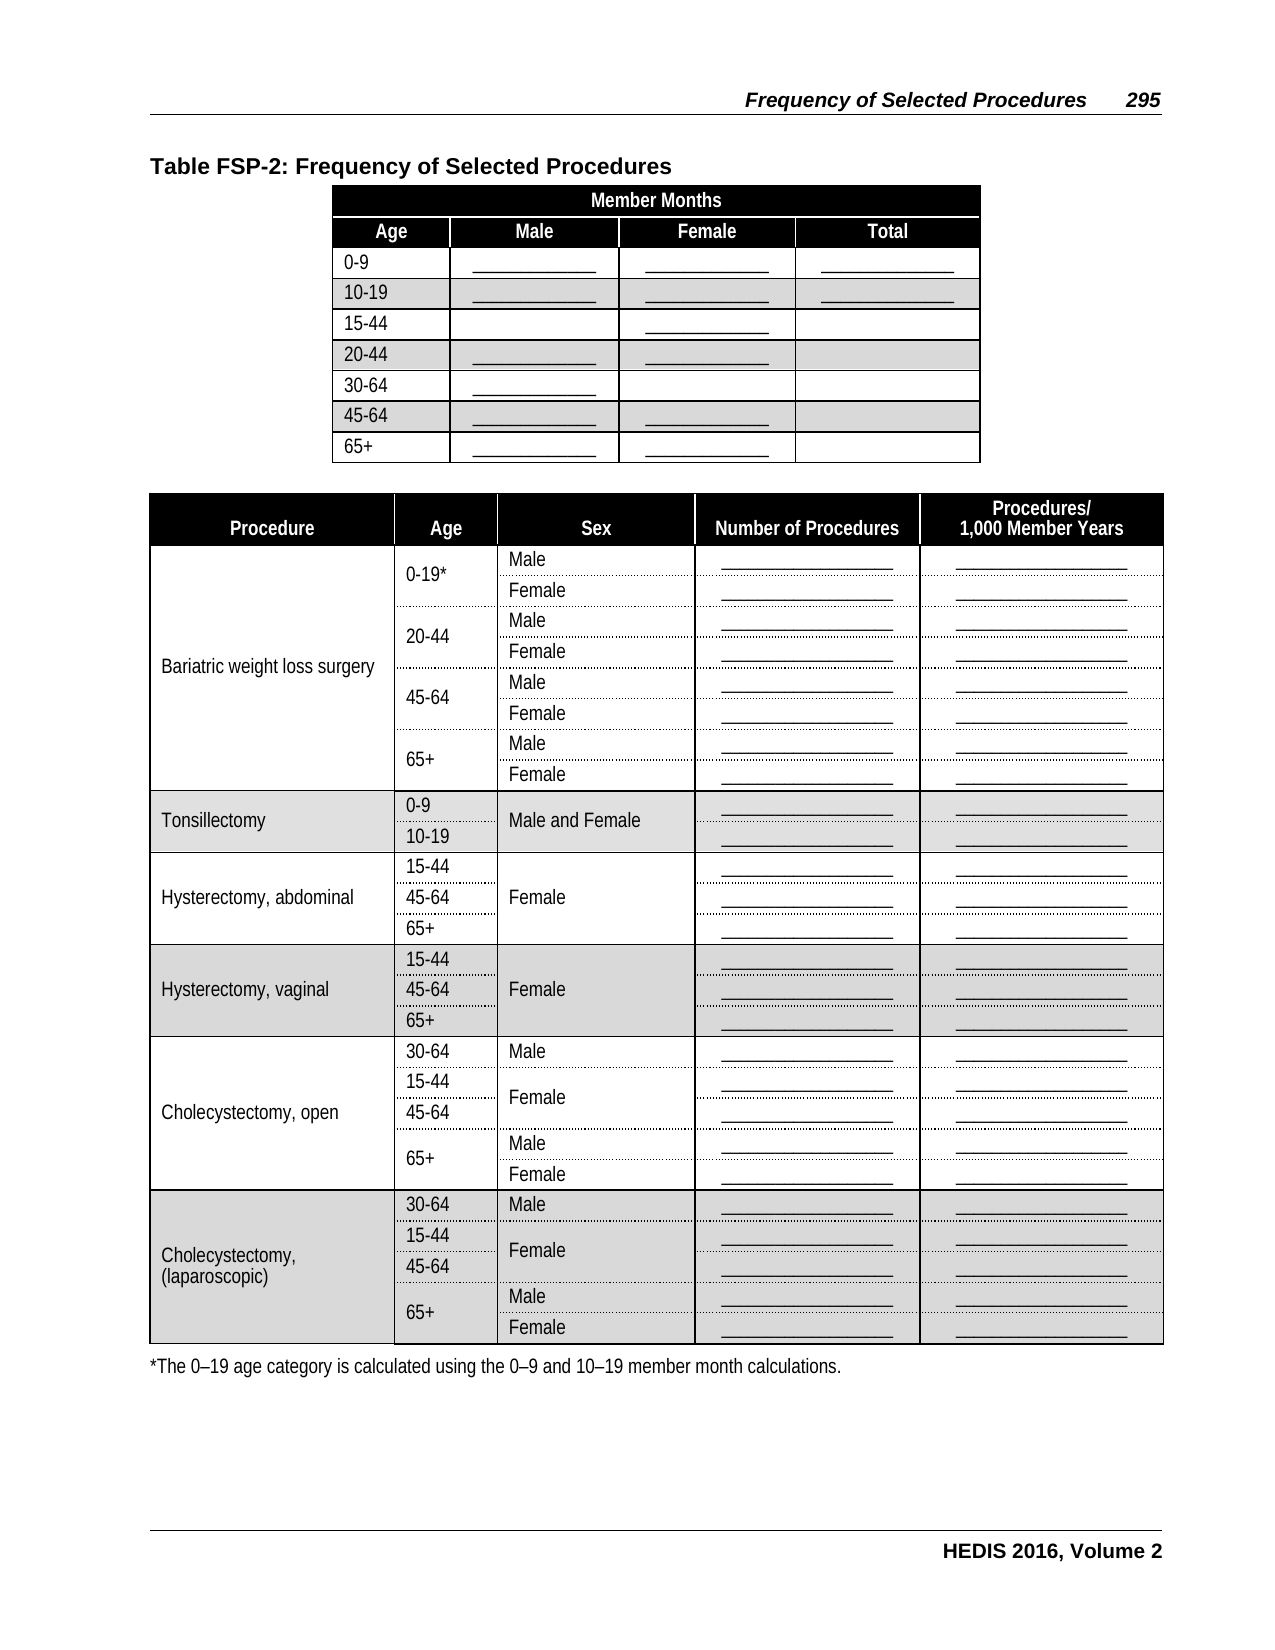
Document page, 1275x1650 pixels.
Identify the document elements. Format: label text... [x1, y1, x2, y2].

table_cell ___________________ [696, 1220, 919, 1251]
table_cell ___________________ [921, 759, 1163, 790]
table_cell _____________ [451, 433, 618, 462]
table_header Sex [498, 494, 694, 544]
table_cell 15-44 [395, 945, 497, 974]
table_cell ___________________ [921, 792, 1163, 821]
table_cell [796, 433, 979, 462]
table_cell ___________________ [921, 546, 1163, 575]
table_cell ___________________ [921, 636, 1163, 667]
table_cell ___________________ [696, 821, 919, 851]
table_cell ___________________ [921, 729, 1163, 759]
table_cell 20-44 [395, 606, 497, 667]
text Table FSP-2: Frequency of Selected Procedures [150, 153, 1162, 179]
table_cell Male [451, 218, 618, 247]
table_cell _____________ [451, 402, 618, 431]
table_cell Female [498, 945, 694, 1036]
table_cell 0-19* [395, 546, 497, 606]
table_cell ___________________ [696, 546, 919, 575]
table_cell ___________________ [921, 913, 1163, 943]
table_cell 30-64 [395, 1037, 497, 1066]
table_cell Male [498, 1282, 694, 1312]
table_cell 30-64 [395, 1191, 497, 1220]
table_cell 65+ [395, 1005, 497, 1036]
table_cell 65+ [395, 1128, 497, 1189]
table_cell Hysterectomy, abdominal [151, 853, 394, 943]
table_cell ___________________ [921, 606, 1163, 636]
table_cell 65+ [395, 1282, 497, 1343]
table_cell ___________________ [696, 945, 919, 974]
table_cell ___________________ [696, 1037, 919, 1066]
table_cell ___________________ [921, 1005, 1163, 1036]
table_cell Female [498, 853, 694, 943]
table_cell Female [498, 1066, 694, 1128]
table_cell 45-64 [395, 1251, 497, 1282]
table_cell ___________________ [696, 974, 919, 1005]
table_cell 30-64 [333, 371, 449, 400]
table_cell _____________ [620, 310, 795, 339]
table_cell 0-9 [333, 248, 449, 277]
table_cell _____________ [620, 433, 795, 462]
table_cell Female [498, 1220, 694, 1282]
table_cell Female [498, 575, 694, 606]
table_cell Female [498, 1159, 694, 1189]
table_cell Male [498, 1191, 694, 1220]
table_cell ___________________ [921, 1220, 1163, 1251]
table_cell ___________________ [696, 1251, 919, 1282]
table_cell ___________________ [921, 667, 1163, 698]
table_cell ___________________ [921, 882, 1163, 913]
table_cell _____________ [451, 341, 618, 369]
table_cell ___________________ [696, 698, 919, 728]
table_cell ___________________ [696, 1282, 919, 1312]
table_cell ___________________ [696, 1066, 919, 1097]
table_cell ___________________ [696, 667, 919, 698]
table_cell _____________ [620, 248, 795, 277]
table_cell Male [498, 729, 694, 759]
table_cell ___________________ [921, 1282, 1163, 1312]
table_cell ______________ [796, 279, 979, 308]
table_cell 10-19 [333, 279, 449, 308]
table_cell Male [498, 667, 694, 698]
table_header Procedures/ 1,000 Member Years [921, 494, 1163, 544]
table_cell ___________________ [921, 853, 1163, 882]
table_cell ___________________ [696, 882, 919, 913]
table_cell ___________________ [696, 1191, 919, 1220]
table_cell ___________________ [921, 1037, 1163, 1066]
table_header Number of Procedures [696, 494, 919, 544]
table_cell 15-44 [395, 1220, 497, 1251]
table_cell ___________________ [696, 1312, 919, 1343]
table_cell Female [498, 759, 694, 790]
table_cell Hysterectomy, vaginal [151, 945, 394, 1036]
table_cell 45-64 [395, 882, 497, 913]
table_cell ___________________ [921, 1128, 1163, 1159]
table_cell 45-64 [395, 974, 497, 1005]
table_cell Male [498, 1128, 694, 1159]
table_cell ___________________ [696, 853, 919, 882]
table_cell _____________ [620, 341, 795, 369]
table_cell Female [498, 698, 694, 728]
table_header Member Months [333, 187, 979, 216]
table_cell [796, 341, 979, 369]
table_cell Female [498, 1312, 694, 1343]
table_cell 20-44 [333, 341, 449, 369]
table_cell ___________________ [696, 606, 919, 636]
table_cell [796, 310, 979, 339]
table_cell 15-44 [333, 310, 449, 339]
table_cell Female [498, 636, 694, 667]
table_cell ___________________ [696, 729, 919, 759]
table_cell Cholecystectomy, (laparoscopic) [151, 1191, 394, 1343]
table_cell ___________________ [696, 1097, 919, 1128]
table_cell Tonsillectomy [151, 791, 394, 851]
table_cell ___________________ [921, 1191, 1163, 1220]
table_cell ___________________ [696, 1159, 919, 1189]
table_cell [451, 310, 618, 339]
table_cell ___________________ [921, 698, 1163, 728]
table_cell ___________________ [696, 1128, 919, 1159]
table_cell ___________________ [921, 1066, 1163, 1097]
text *The 0–19 age category is calculated using the 0–9 and 10–19 member month calculations. [150, 1357, 1162, 1378]
table_cell ___________________ [921, 1159, 1163, 1189]
table_cell Male [498, 606, 694, 636]
table_cell ___________________ [696, 575, 919, 606]
table_cell Total [796, 218, 979, 247]
table_header Age [395, 494, 497, 544]
table_cell 15-44 [395, 1066, 497, 1097]
table_cell [796, 402, 979, 431]
table_cell Age [333, 218, 449, 247]
table_cell ___________________ [696, 759, 919, 790]
table_cell ___________________ [921, 1251, 1163, 1282]
table_cell Male and Female [498, 792, 694, 851]
table_cell ___________________ [921, 1312, 1163, 1343]
table_cell ______________ [796, 248, 979, 277]
table_cell Female [620, 218, 795, 247]
table_cell 65+ [395, 729, 497, 790]
table_cell 65+ [395, 913, 497, 943]
table_cell [620, 371, 795, 400]
table_cell 65+ [333, 433, 449, 462]
table_cell [796, 371, 979, 400]
table_cell ___________________ [921, 821, 1163, 851]
table_cell _____________ [620, 402, 795, 431]
table_cell ___________________ [921, 945, 1163, 974]
table_header Procedure [151, 494, 394, 544]
table_cell _____________ [451, 279, 618, 308]
table_cell ___________________ [696, 792, 919, 821]
table_cell ___________________ [696, 636, 919, 667]
table_cell ___________________ [696, 1005, 919, 1036]
table_cell ___________________ [696, 913, 919, 943]
table_cell 10-19 [395, 821, 497, 851]
table_cell _____________ [451, 248, 618, 277]
table_cell Male [498, 1037, 694, 1066]
table_cell 15-44 [395, 853, 497, 882]
table_cell 45-64 [333, 402, 449, 431]
table_cell Bariatric weight loss surgery [151, 546, 394, 790]
table_cell Cholecystectomy, open [151, 1037, 394, 1189]
table_cell 45-64 [395, 667, 497, 728]
table_cell 0-9 [395, 792, 497, 821]
table_cell ___________________ [921, 974, 1163, 1005]
table_cell ___________________ [921, 575, 1163, 606]
table_cell 45-64 [395, 1097, 497, 1128]
table_cell _____________ [451, 371, 618, 400]
table_cell _____________ [620, 279, 795, 308]
table_cell Male [498, 546, 694, 575]
table_cell ___________________ [921, 1097, 1163, 1128]
